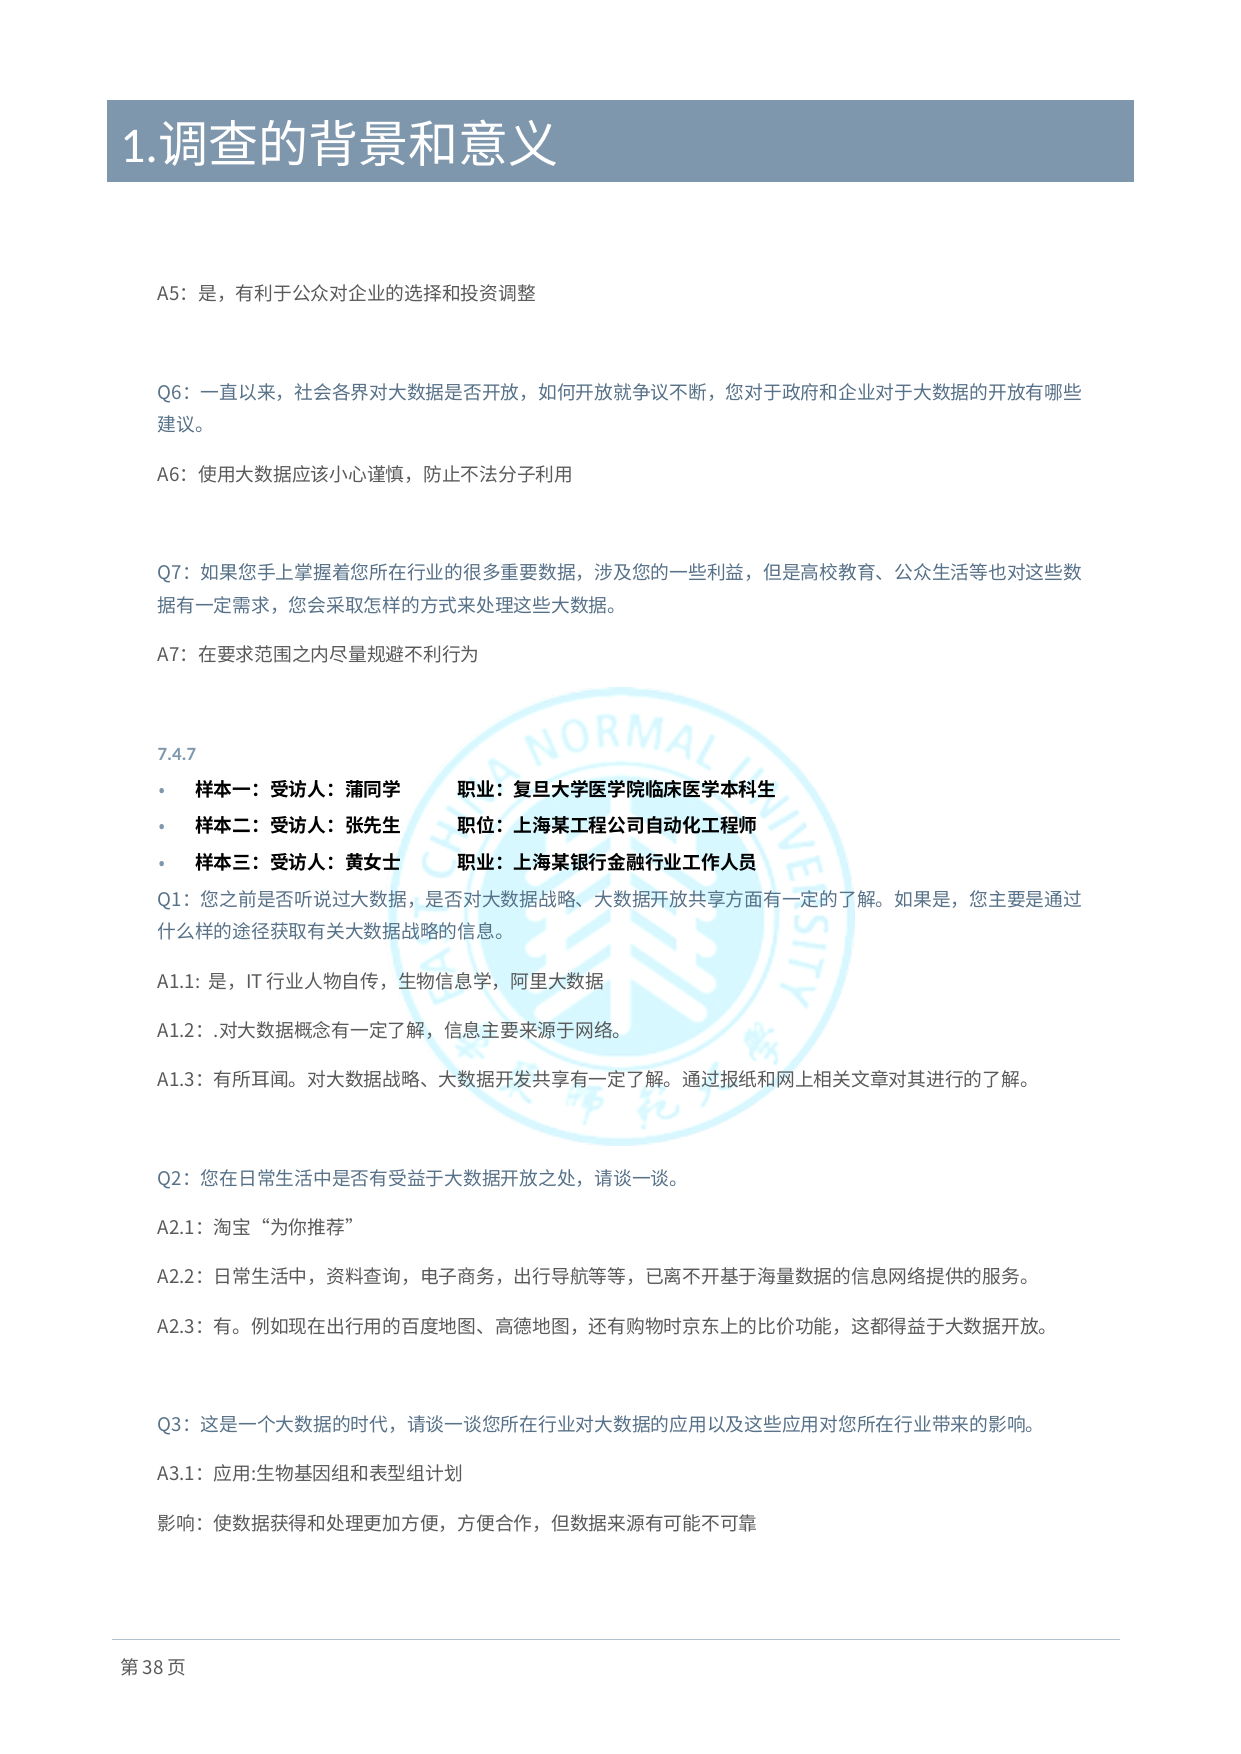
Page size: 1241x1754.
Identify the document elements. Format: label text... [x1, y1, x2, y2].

list 样本二：受访人：张先生 职位：上海某工程公司自动化工程师 [157, 811, 1083, 838]
list 样本三：受访人：黄女士 职业：上海某银行金融行业工作人员 [157, 848, 1083, 875]
text A1.3：有所耳闻。对大数据战略、大数据开发共享有一定了解。通过报纸和网上相关文章对其进行的了解。 [157, 1065, 1083, 1092]
text A1.1: 是，IT行业人物自传，生物信息学，阿里大数据 [157, 966, 1083, 993]
text A2.1：淘宝“为你推荐” [157, 1213, 1083, 1240]
text Q3：这是一个大数据的时代，请谈一谈您所在行业对大数据的应用以及这些应用对您所在行业带来的影响。 [157, 1410, 1083, 1437]
text Q2：您在日常生活中是否有受益于大数据开放之处，请谈一谈。 [157, 1163, 1083, 1191]
text A2.2：日常生活中，资料查询，电子商务，出行导航等等，已离不开基于海量数据的信息网络提供的服务。 [157, 1262, 1083, 1289]
text Q1：您之前是否听说过大数据，是否对大数据战略、大数据开放共享方面有一定的了解。如果是，您主要是通过什么样的途径获取有关大数据战略的信息。 [157, 884, 1083, 944]
list 样本一：受访人：蒲同学 职业：复旦大学医学院临床医学本科生 [157, 774, 1083, 801]
text A6：使用大数据应该小心谨慎，防止不法分子利用 [157, 459, 1083, 487]
subtitle 7.4.7 [157, 742, 1083, 765]
text Q6：一直以来，社会各界对大数据是否开放，如何开放就争议不断，您对于政府和企业对于大数据的开放有哪些建议。 [157, 377, 1083, 437]
text A7：在要求范围之内尽量规避不利行为 [157, 640, 1083, 667]
text Q7：如果您手上掌握着您所在行业的很多重要数据，涉及您的一些利益，但是高校教育、公众生活等也对这些数据有一定需求，您会采取怎样的方式来处理这些大数据。 [157, 558, 1083, 618]
text A2.3：有。例如现在出行用的百度地图、高德地图，还有购物时京东上的比价功能，这都得益于大数据开放。 [157, 1311, 1083, 1338]
text A5：是，有利于公众对企业的选择和投资调整 [157, 279, 1083, 306]
text 影响：使数据获得和处理更加方便，方便合作，但数据来源有可能不可靠 [157, 1508, 1083, 1536]
text A1.2：.对大数据概念有一定了解，信息主要来源于网络。 [157, 1016, 1083, 1043]
text A3.1：应用:生物基因组和表型组计划 [157, 1459, 1083, 1486]
